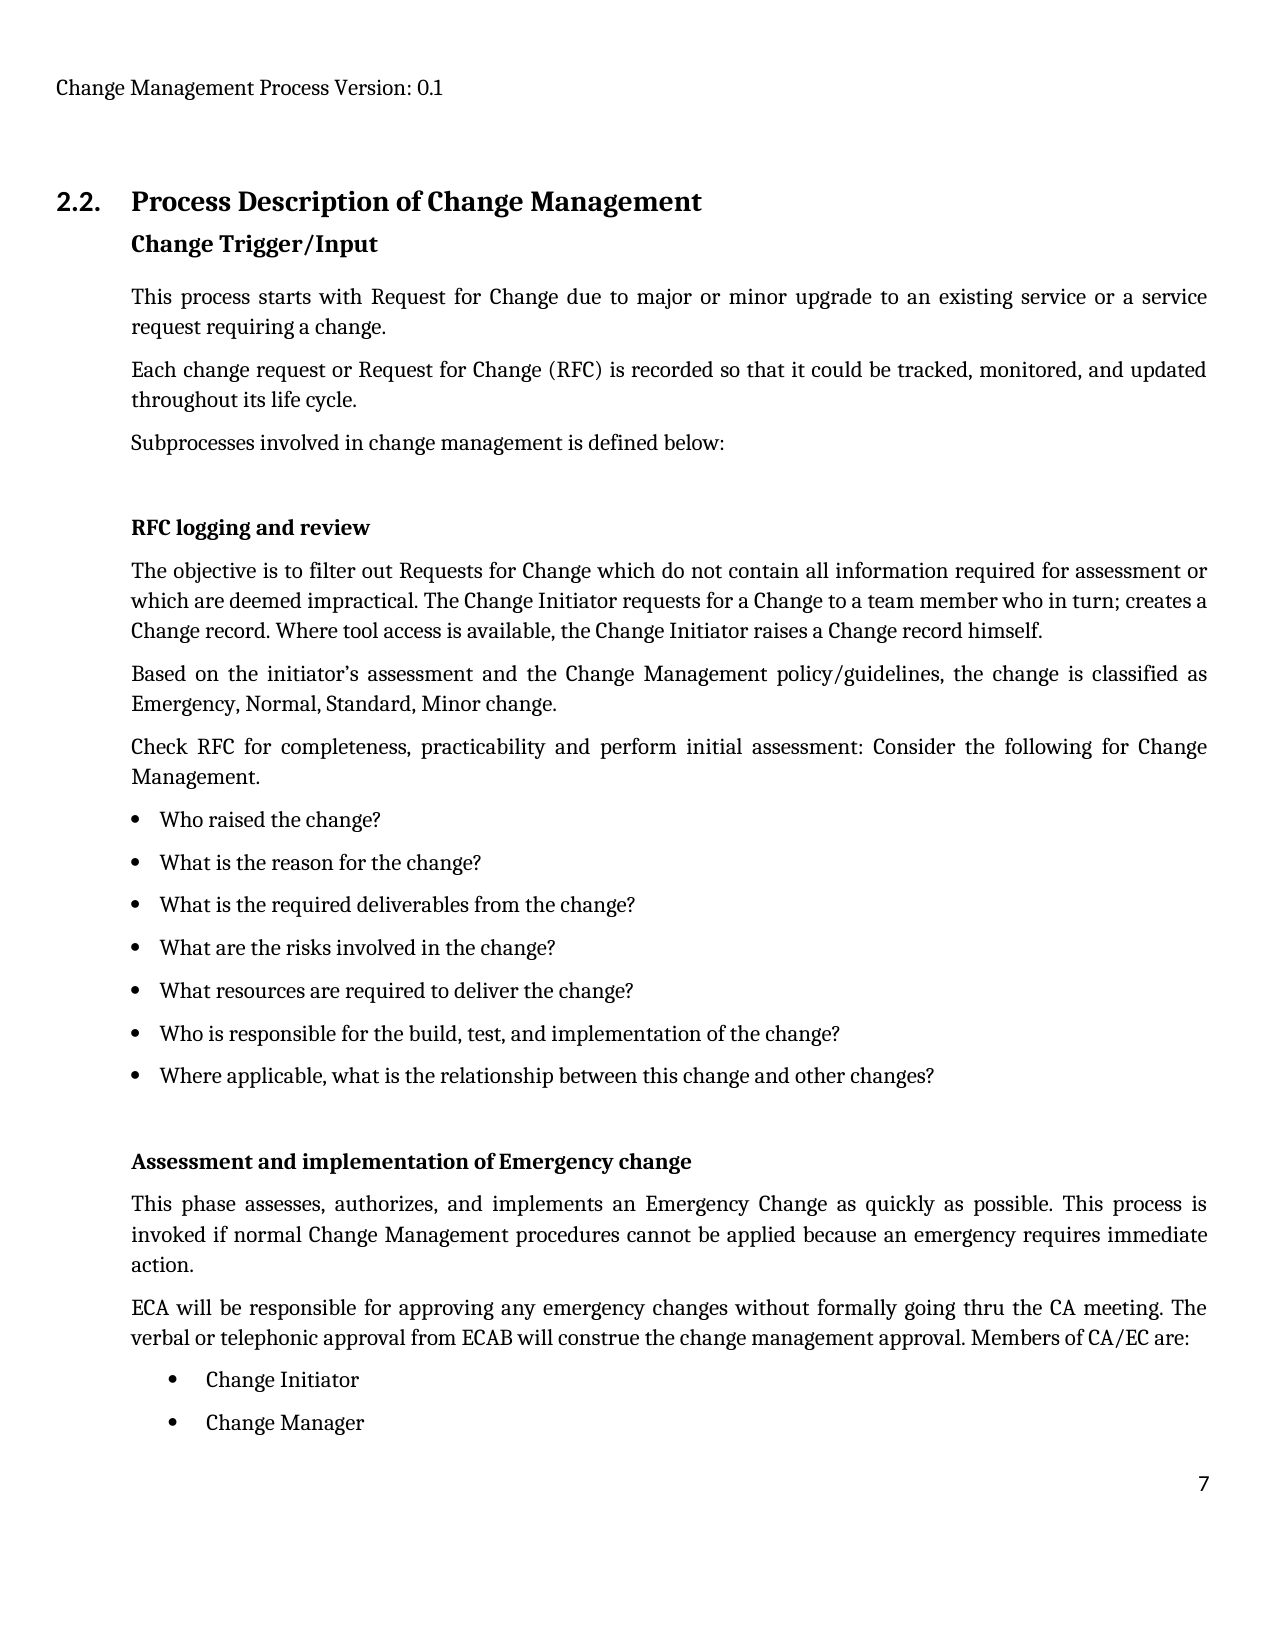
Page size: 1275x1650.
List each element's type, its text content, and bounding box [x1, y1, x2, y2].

text Subprocesses involved in change management is defined below: [131, 430, 1209, 456]
list Who raised the change? [131, 807, 1209, 833]
list What are the risks involved in the change? [131, 935, 1209, 961]
list Change Initiator [169, 1367, 1209, 1394]
text Check RFC for completeness, practicability and perform initial assessment: Consider the following for Change Management. [131, 734, 1209, 791]
text This process starts with Request for Change due to major or minor upgrade to an existing service or a service request requiring a change. [131, 284, 1209, 341]
list What is the required deliverables from the change? [131, 892, 1209, 919]
list Change Trigger/Input [131, 230, 1209, 259]
list What resources are required to deliver the change? [131, 978, 1209, 1004]
text Each change request or Request for Change (RFC) is recorded so that it could be tracked, monitored, and updated throughout its life cycle. [131, 357, 1209, 413]
text Based on the initiator’s assessment and the Change Management policy/guidelines, the change is classified as Emergency, Normal, Standard, Minor change. [131, 661, 1209, 718]
text The objective is to filter out Requests for Change which do not contain all information required for assessment or which are deemed impractical. The Change Initiator requests for a Change to a team member who in turn; creates a Change record. Where tool access is available, the Change Initiator raises a Change record himself. [131, 558, 1209, 645]
list What is the reason for the change? [131, 849, 1209, 876]
text Assessment and implementation of Emergency change [131, 1148, 1209, 1175]
text RFC logging and review [131, 515, 1209, 542]
list Change Manager [169, 1410, 1209, 1436]
list Where applicable, what is the relationship between this change and other changes? [131, 1063, 1209, 1089]
text ECA will be responsible for approving any emergency changes without formally going thru the CA meeting. The verbal or telephonic approval from ECAB will construe the change management approval. Members of CA/EC are: [131, 1294, 1209, 1351]
text This phase assesses, authorizes, and implements an Emergency Change as quickly as possible. This process is invoked if normal Change Management procedures cannot be applied because an emergency requires immediate action. [131, 1191, 1209, 1278]
list Who is responsible for the build, test, and implementation of the change? [131, 1020, 1209, 1047]
subtitle Process Description of Change Management [56, 183, 1209, 218]
